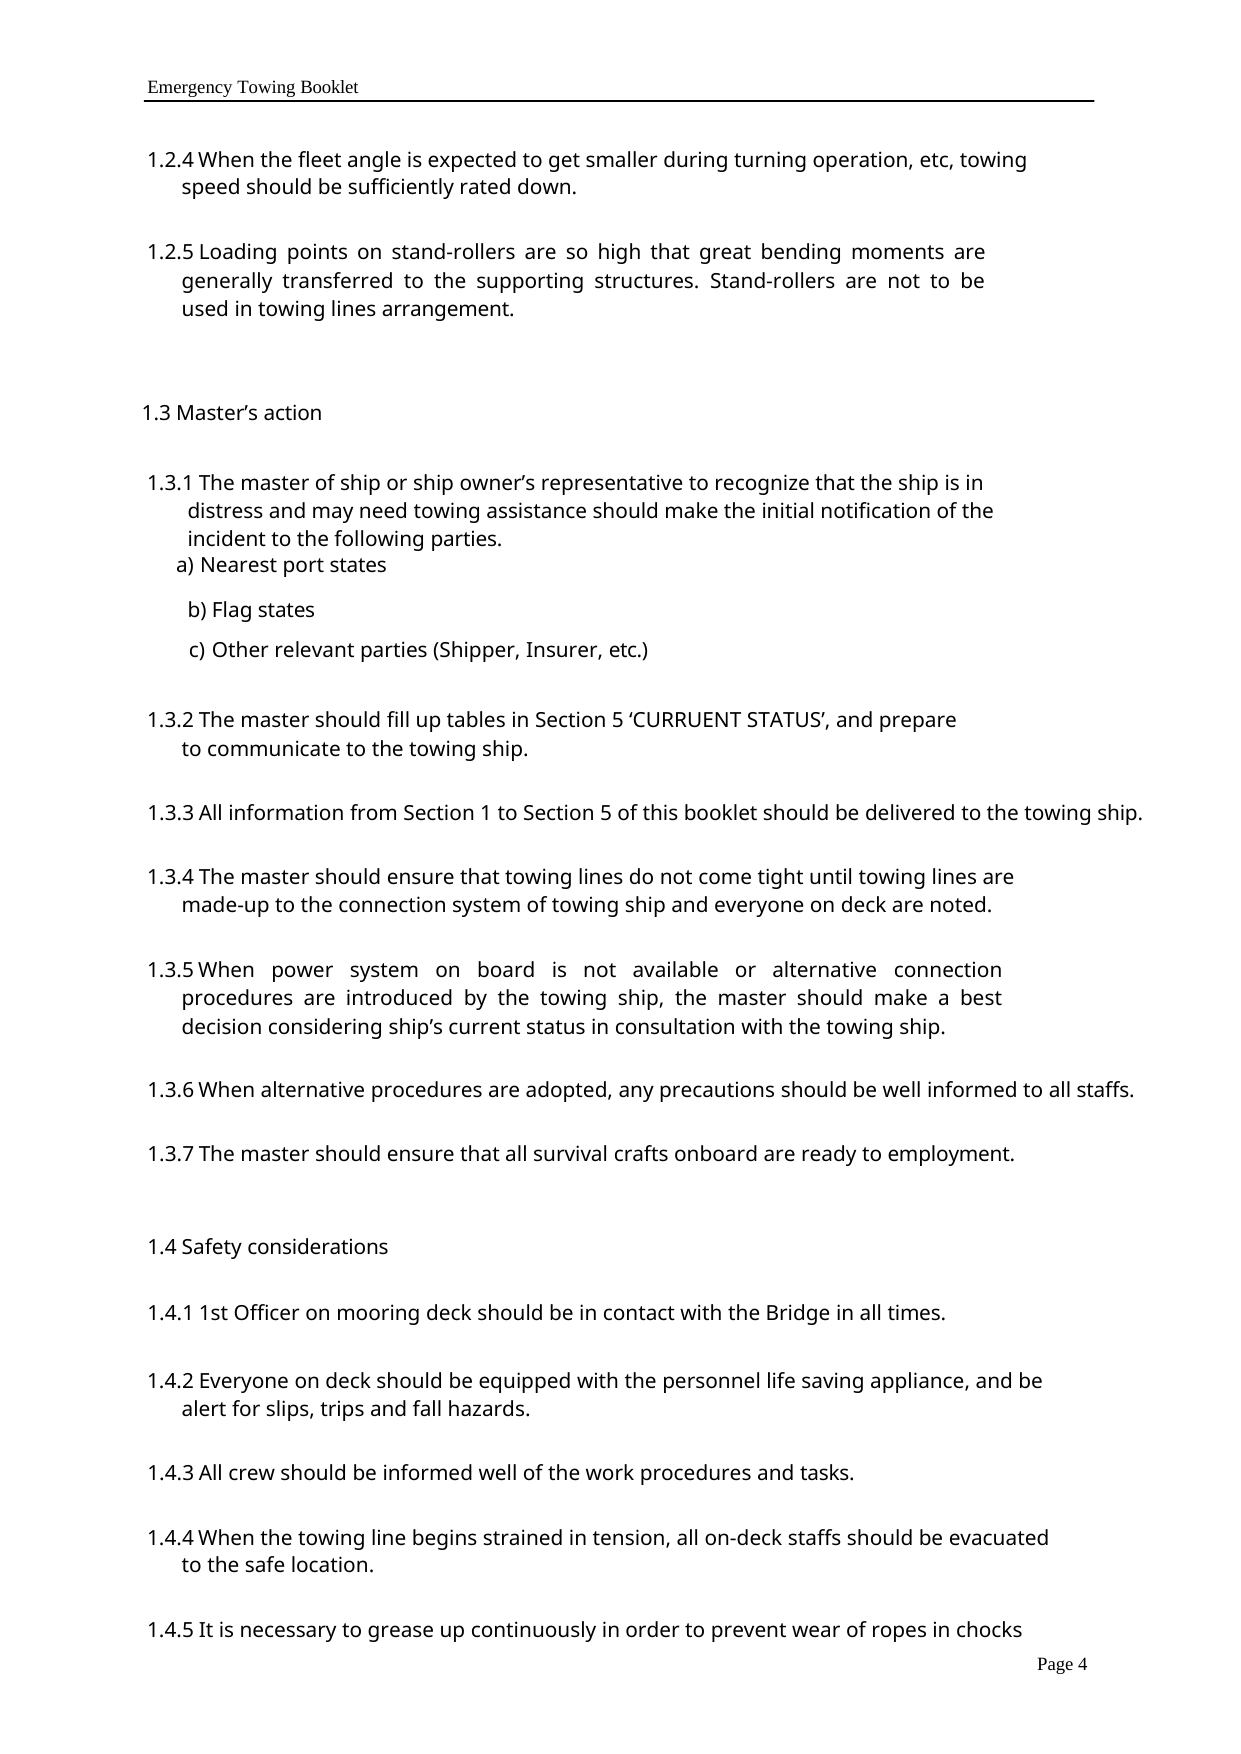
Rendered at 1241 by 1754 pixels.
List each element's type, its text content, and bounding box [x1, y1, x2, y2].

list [147, 1615, 1075, 1643]
list When alternative procedures are adopted, any precautions should be well informed to all staffs. [147, 1076, 1201, 1104]
list When the fleet angle is expected to get smaller during turning operation, etc, towing speed should be sufficiently rated down. [147, 145, 1033, 201]
list Flag states [50, 595, 315, 623]
list Safety considerations [147, 1232, 1201, 1261]
list All crew should be informed well of the work procedures and tasks. [147, 1458, 1201, 1487]
list When power system on board is not available or alternative connection procedures are introduced by the towing ship, the master should make a best decision considering ship’s current status in consultation with the towing ship. [147, 955, 1002, 1040]
list All information from Section 1 to Section 5 of this booklet should be delivered to the towing ship. [147, 798, 1201, 826]
list The master of ship or ship owner’s representative to recognize that the ship is in distress and may need towing assistance should make the initial notification of the incident to the following parties. [147, 468, 1055, 553]
list Nearest port states [176, 553, 1201, 577]
list Loading points on stand-rollers are so high that great bending moments are generally transferred to the supporting structures. Stand-rollers are not to be used in towing lines arrangement. [147, 237, 986, 323]
list 1st Officer on mooring deck should be in contact with the Bridge in all times. [147, 1298, 1201, 1326]
list The master should ensure that towing lines do not come tight until towing lines are made-up to the connection system of towing ship and everyone on deck are noted. [147, 862, 1068, 919]
list Master’s action [50, 398, 322, 427]
list Everyone on deck should be equipped with the personnel life saving appliance, and be alert for slips, trips and fall hazards. [147, 1366, 1074, 1423]
list The master should fill up tables in Section 5 ‘CURRUENT STATUS’, and prepare to communicate to the towing ship. [147, 706, 970, 762]
list When the towing line begins strained in tension, all on-deck staffs should be evacuated to the safe location. [147, 1523, 1059, 1579]
list Other relevant parties (Shipper, Insurer, etc.) [188, 635, 1201, 664]
list The master should ensure that all survival crafts onboard are ready to employment. [147, 1139, 1201, 1168]
